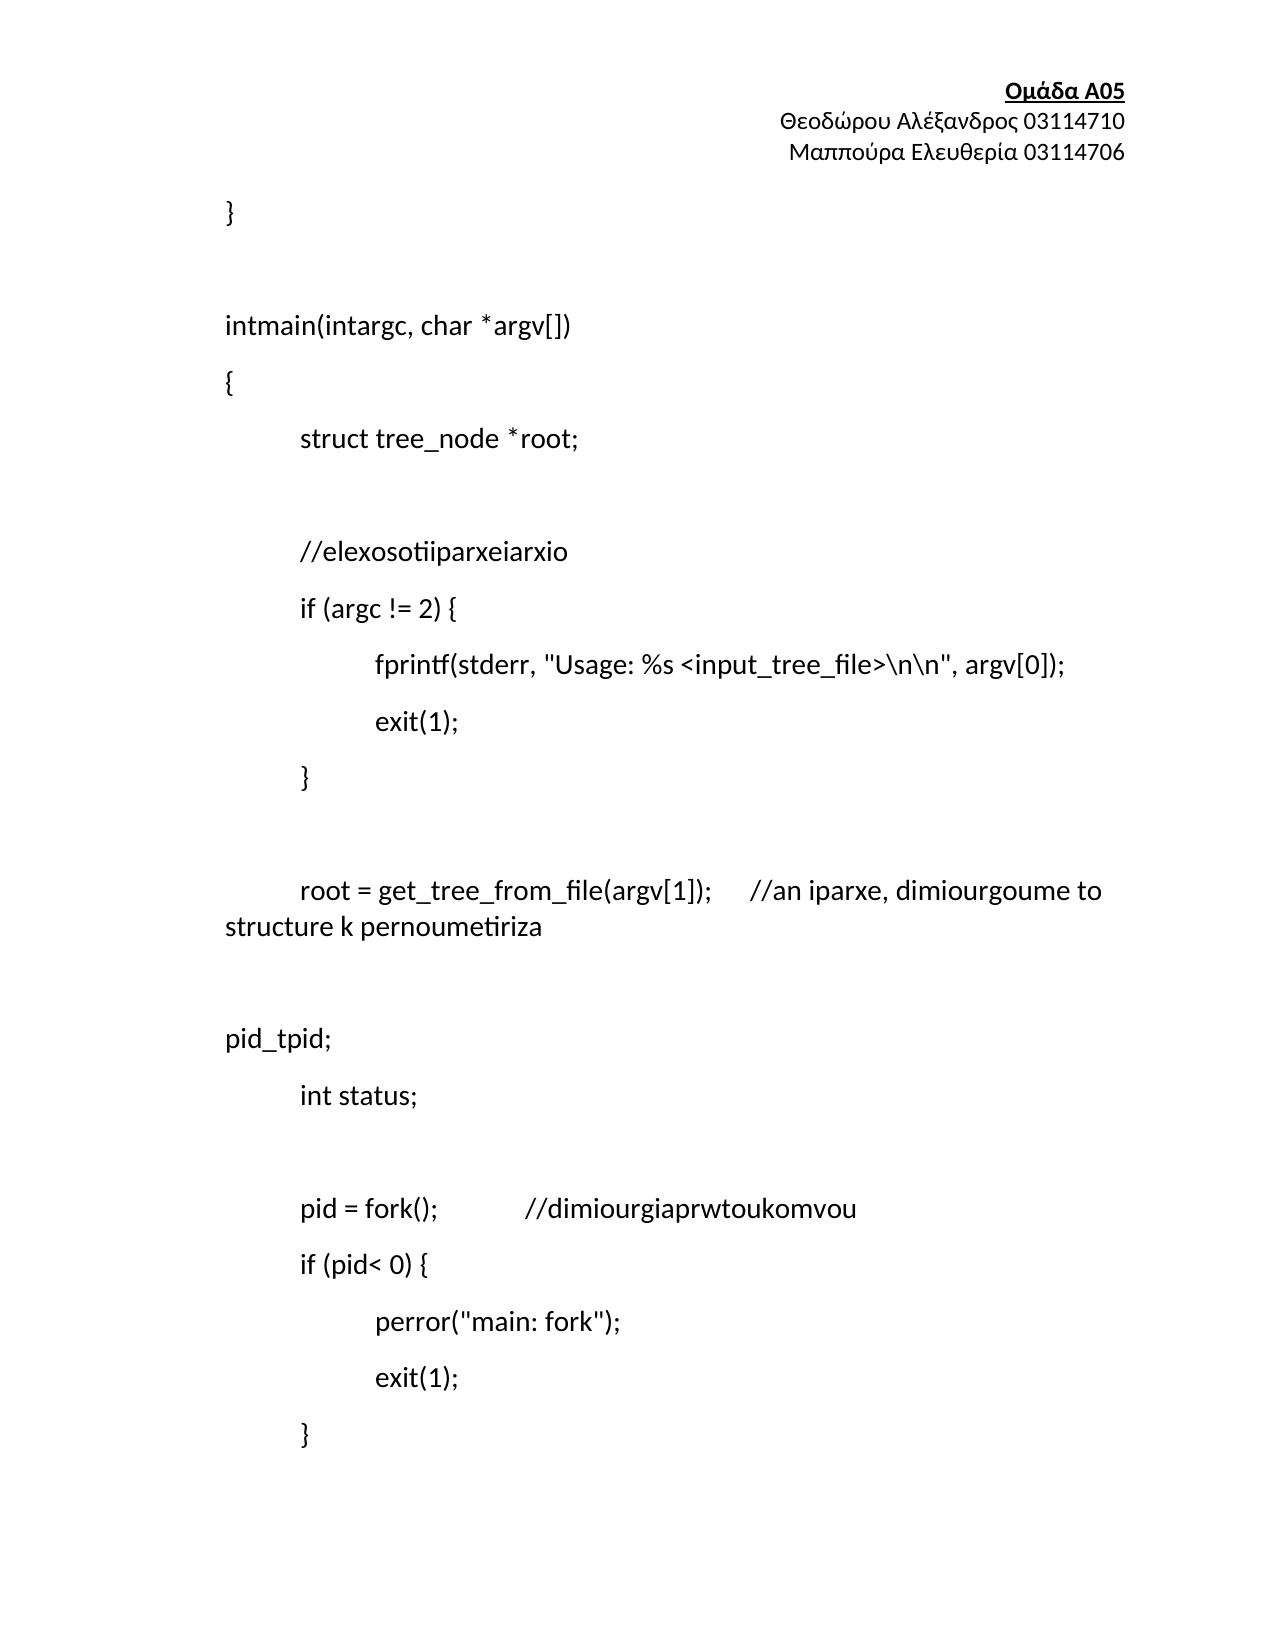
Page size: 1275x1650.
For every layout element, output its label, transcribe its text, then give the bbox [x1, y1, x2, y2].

text } [225, 759, 1125, 795]
text perror("main: fork"); [225, 1303, 1125, 1338]
text //elexosotiiparxeiarxio [225, 533, 1125, 569]
text intmain(intargc, char *argv[]) [225, 307, 1125, 343]
text if (argc != 2) { [225, 590, 1125, 625]
text } [225, 194, 1125, 230]
text root = get_tree_from_file(argv[1]); //an iparxe, dimiourgoume to structure k pernoumetiriza [225, 872, 1125, 943]
text int status; [225, 1077, 1125, 1113]
text exit(1); [225, 703, 1125, 738]
text fprintf(stderr, "Usage: %s <input_tree_file>\n\n", argv[0]); [225, 646, 1125, 682]
text pid = fork(); //dimiourgiaprwtoukomvou [225, 1190, 1125, 1226]
text exit(1); [225, 1359, 1125, 1395]
text if (pid< 0) { [225, 1246, 1125, 1282]
text } [225, 1416, 1125, 1451]
text { [225, 364, 1125, 399]
text struct tree_node *root; [225, 420, 1125, 456]
text pid_tpid; [225, 1021, 1125, 1056]
